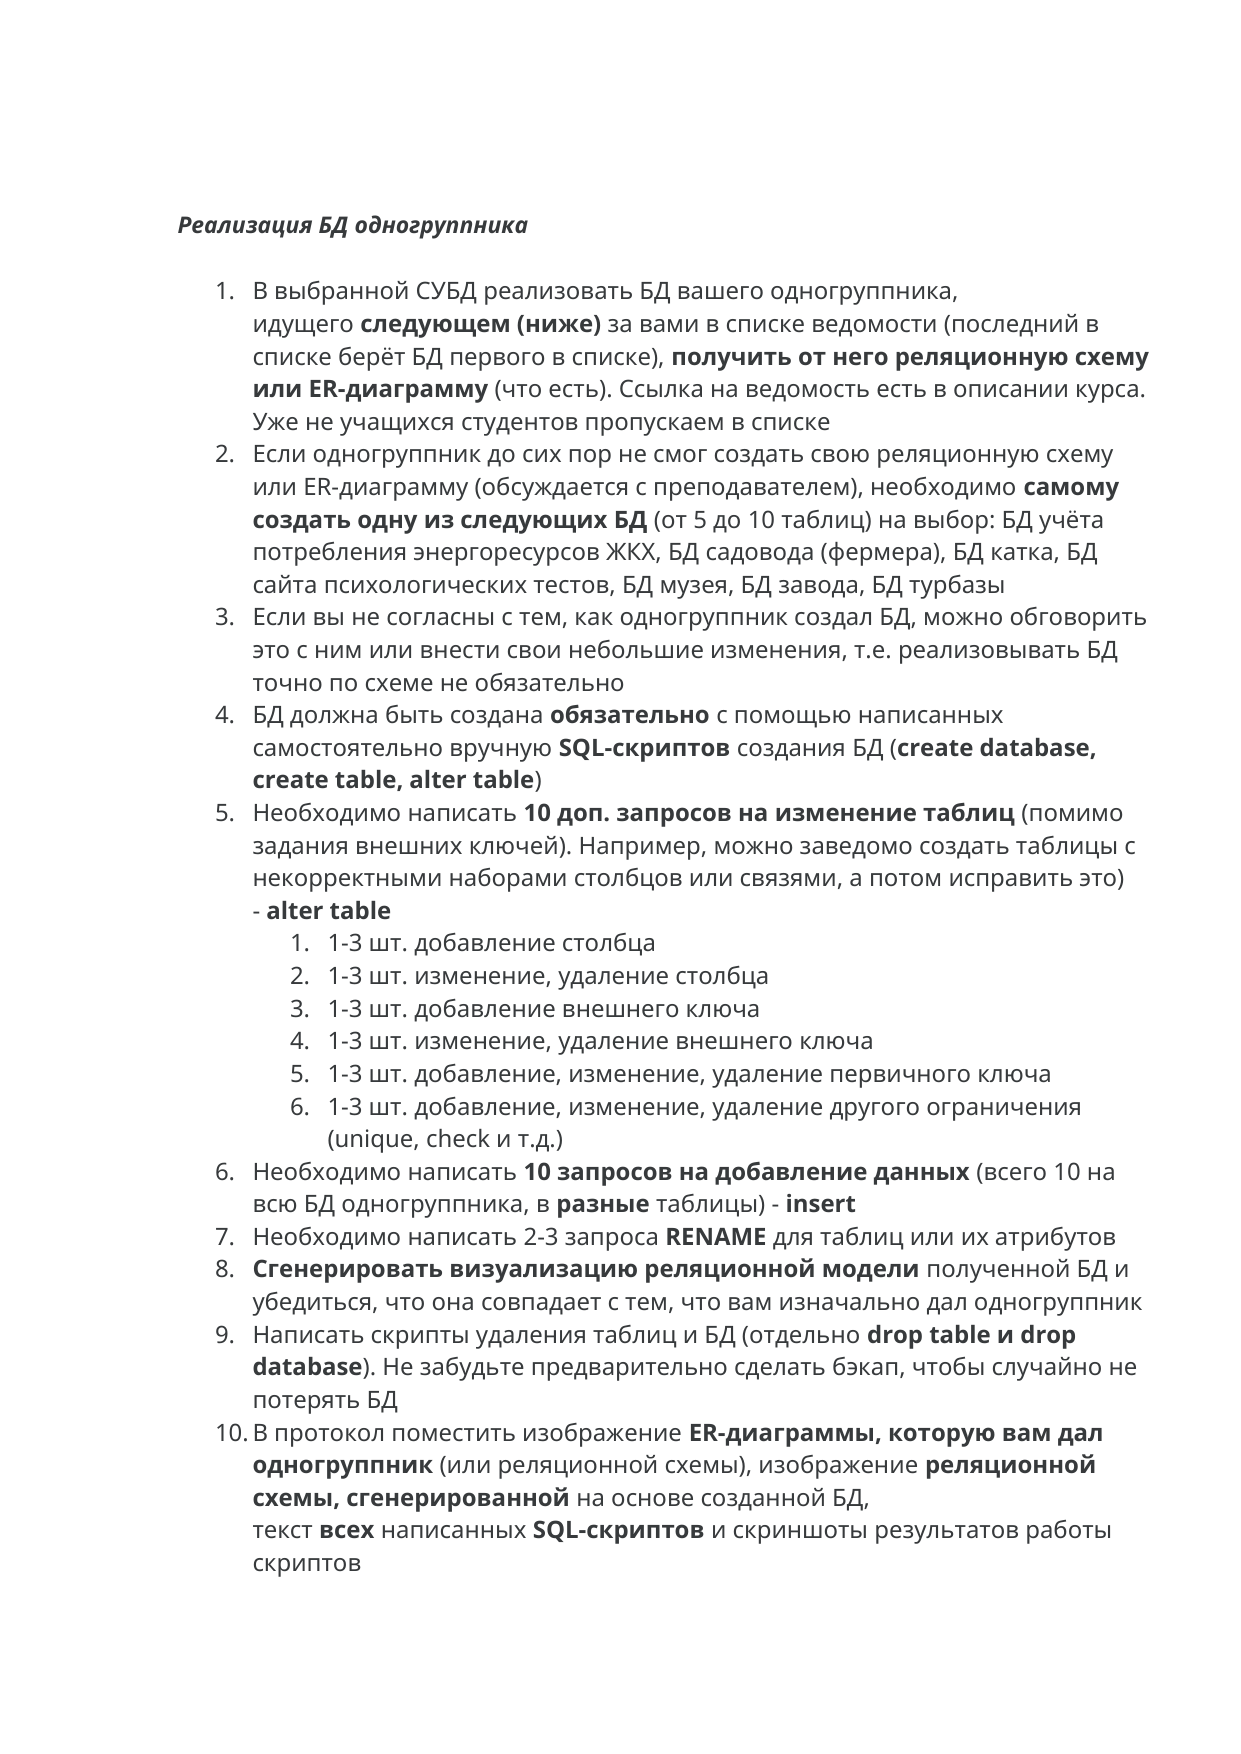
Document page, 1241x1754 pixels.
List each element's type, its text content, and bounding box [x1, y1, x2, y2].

list 1-3 шт. изменение, удаление внешнего ключа [290, 1024, 1152, 1057]
list Сгенерировать визуализацию реляционной модели полученной БД и убедиться, что она совпадает с тем, что вам изначально дал одногруппник [215, 1252, 1152, 1317]
list Необходимо написать 10 доп. запросов на изменение таблиц (помимо задания внешних ключей). Например, можно заведомо создать таблицы с некорректными наборами столбцов или связями, а потом исправить это) - alter table [215, 796, 1152, 926]
list 1-3 шт. изменение, удаление столбца [290, 959, 1152, 991]
list Если одногруппник до сих пор не смог создать свою реляционную схему или ER-диаграмму (обсуждается с преподавателем), необходимо самому создать одну из следующих БД (от 5 до 10 таблиц) на выбор: БД учёта потребления энергоресурсов ЖКХ, БД садовода (фермера), БД катка, БД сайта психологических тестов, БД музея, БД завода, БД турбазы [215, 437, 1152, 600]
list 1-3 шт. добавление, изменение, удаление другого ограничения (unique, check и т.д.) [290, 1089, 1152, 1154]
subtitle Реализация БД одногруппника [177, 209, 1152, 240]
list 1-3 шт. добавление, изменение, удаление первичного ключа [290, 1057, 1152, 1089]
list 1-3 шт. добавление внешнего ключа [290, 991, 1152, 1024]
list 1-3 шт. добавление столбца [290, 926, 1152, 959]
list В протокол поместить изображение ER-диаграммы, которую вам дал одногруппник (или реляционной схемы), изображение реляционной схемы, сгенерированной на основе созданной БД, текст всех написанных SQL-скриптов и скриншоты результатов работы скриптов [215, 1415, 1152, 1578]
list БД должна быть создана обязательно с помощью написанных самостоятельно вручную SQL-скриптов создания БД (create database, create table, alter table) [215, 698, 1152, 796]
list Необходимо написать 10 запросов на добавление данных (всего 10 на всю БД одногруппника, в разные таблицы) - insert [215, 1154, 1152, 1220]
list Написать скрипты удаления таблиц и БД (отдельно drop table и drop database). Не забудьте предварительно сделать бэкап, чтобы случайно не потерять БД [215, 1317, 1152, 1415]
list Необходимо написать 2-3 запроса RENAME для таблиц или их атрибутов [215, 1220, 1152, 1252]
list В выбранной СУБД реализовать БД вашего одногруппника, идущего следующем (ниже) за вами в списке ведомости (последний в списке берёт БД первого в списке), получить от него реляционную схему или ER-диаграмму (что есть). Ссылка на ведомость есть в описании курса. Уже не учащихся студентов пропускаем в списке [215, 274, 1152, 437]
list Если вы не согласны с тем, как одногруппник создал БД, можно обговорить это с ним или внести свои небольшие изменения, т.е. реализовывать БД точно по схеме не обязательно [215, 600, 1152, 698]
